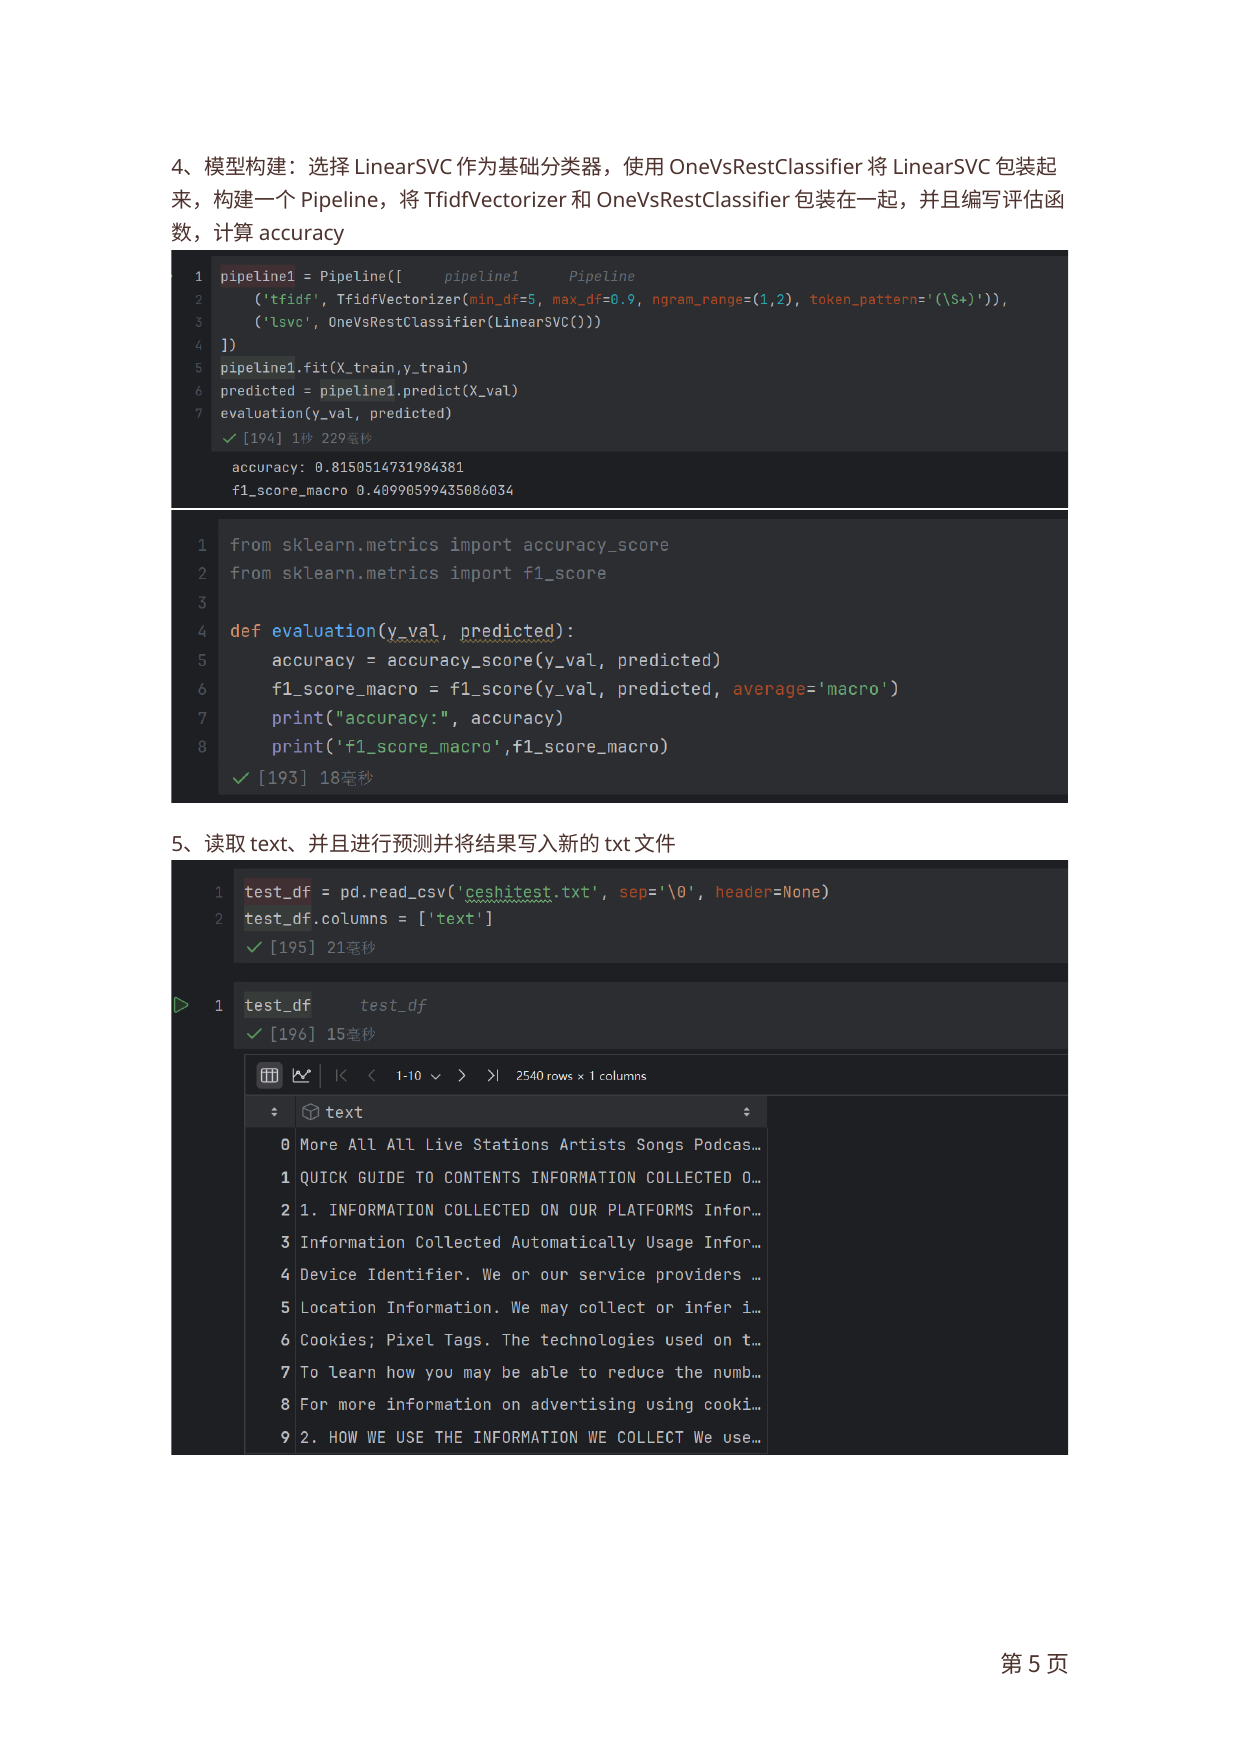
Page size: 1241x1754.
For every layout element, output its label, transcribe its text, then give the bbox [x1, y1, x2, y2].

picture [171, 510, 1068, 803]
list 5、读取text、并且进行预测并将结果写入新的txt文件 [171, 827, 1069, 860]
picture [171, 860, 1069, 1455]
list 4、模型构建：选择LinearSVC作为基础分类器，使用OneVsRestClassifier将LinearSVC包装起来，构建一个Pipeline，将TfidfVectorizer和OneVsRestClassifier包装在一起，并且编写评估函数，计算accuracy [171, 150, 1069, 250]
picture [171, 250, 1069, 508]
